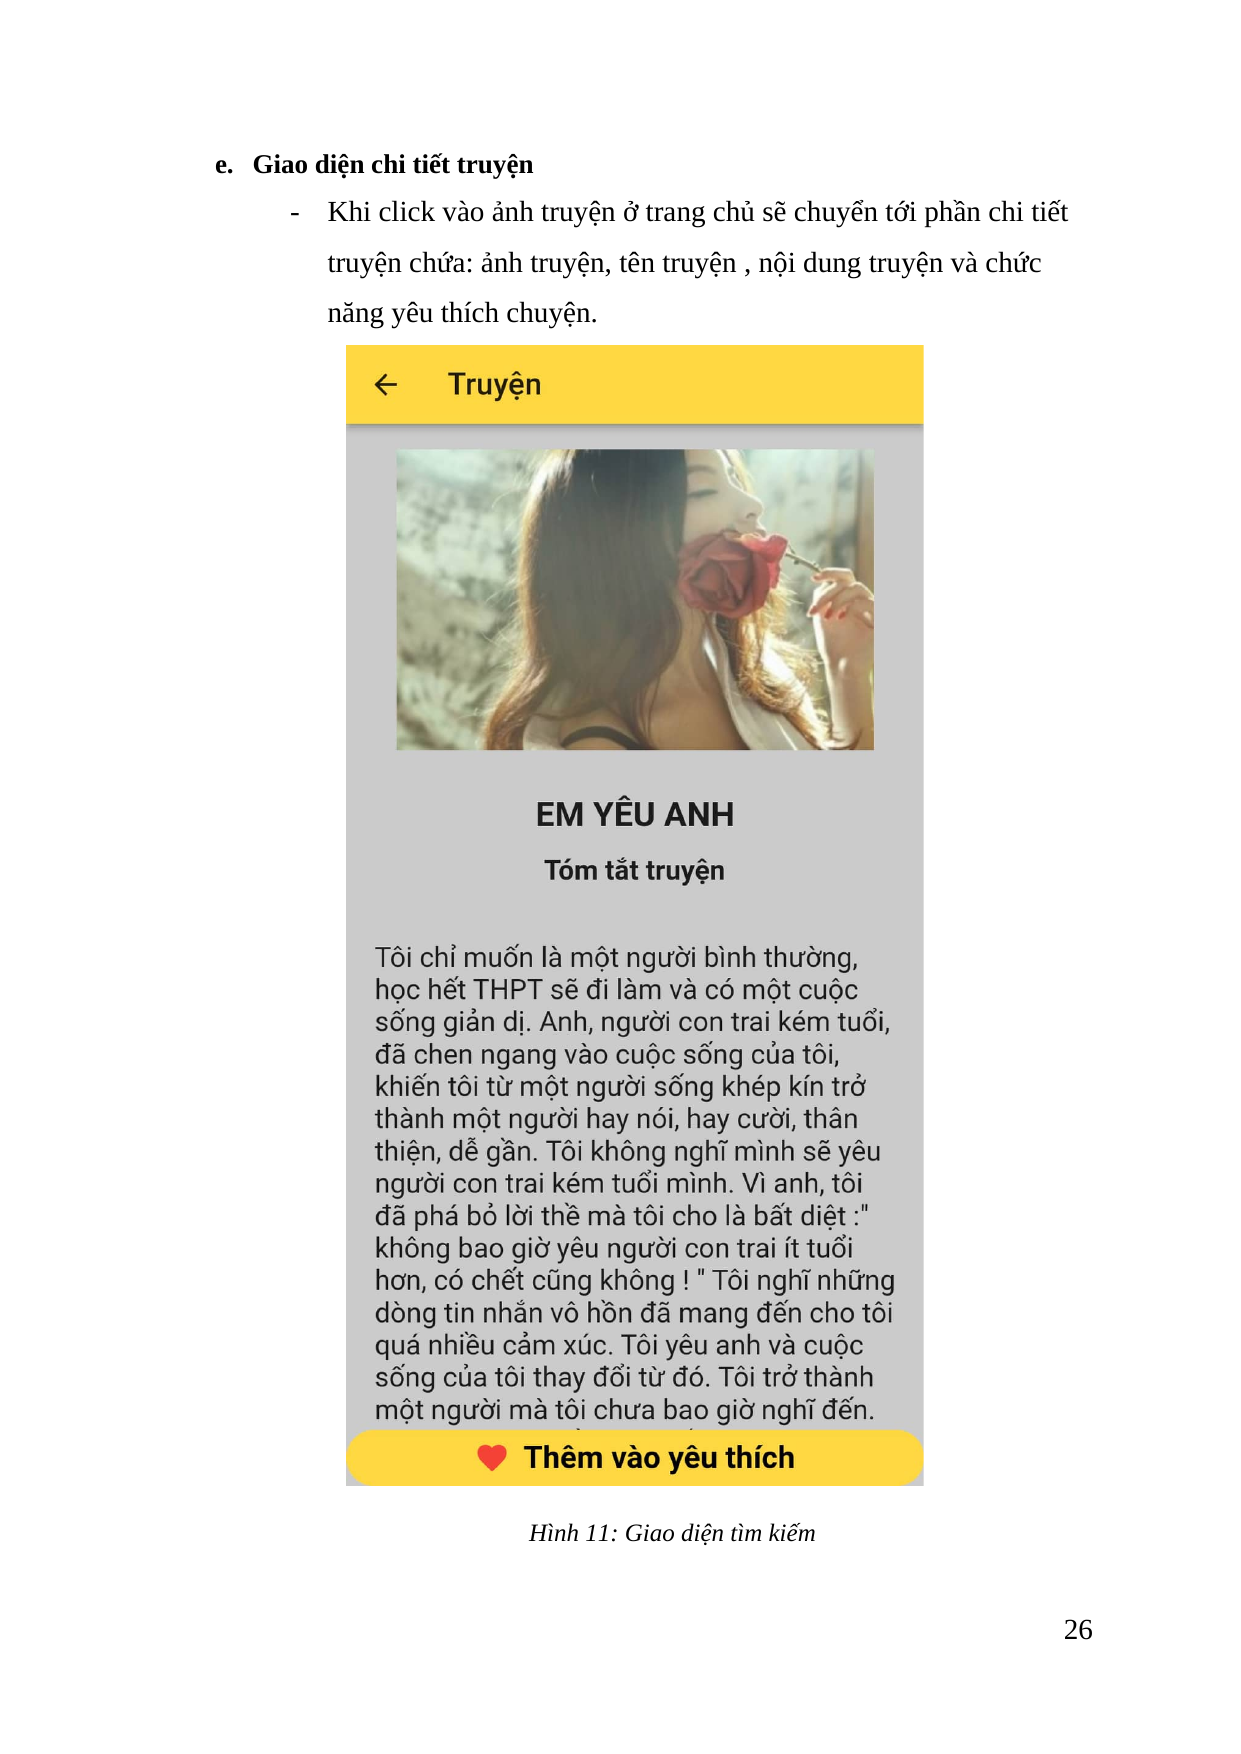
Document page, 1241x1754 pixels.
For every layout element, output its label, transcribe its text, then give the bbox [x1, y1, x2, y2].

text Hình 11: Giao diện tìm kiếm [252, 1518, 1092, 1547]
list Khi click vào ảnh truyện ở trang chủ sẽ chuyển tới phần chi tiết truyện chứa: ảnh truyện, tên truyện , nội dung truyện và chức năng yêu thích chuyện. [290, 194, 1092, 328]
picture [346, 345, 924, 1486]
subtitle Giao diện chi tiết truyện [215, 148, 1092, 179]
